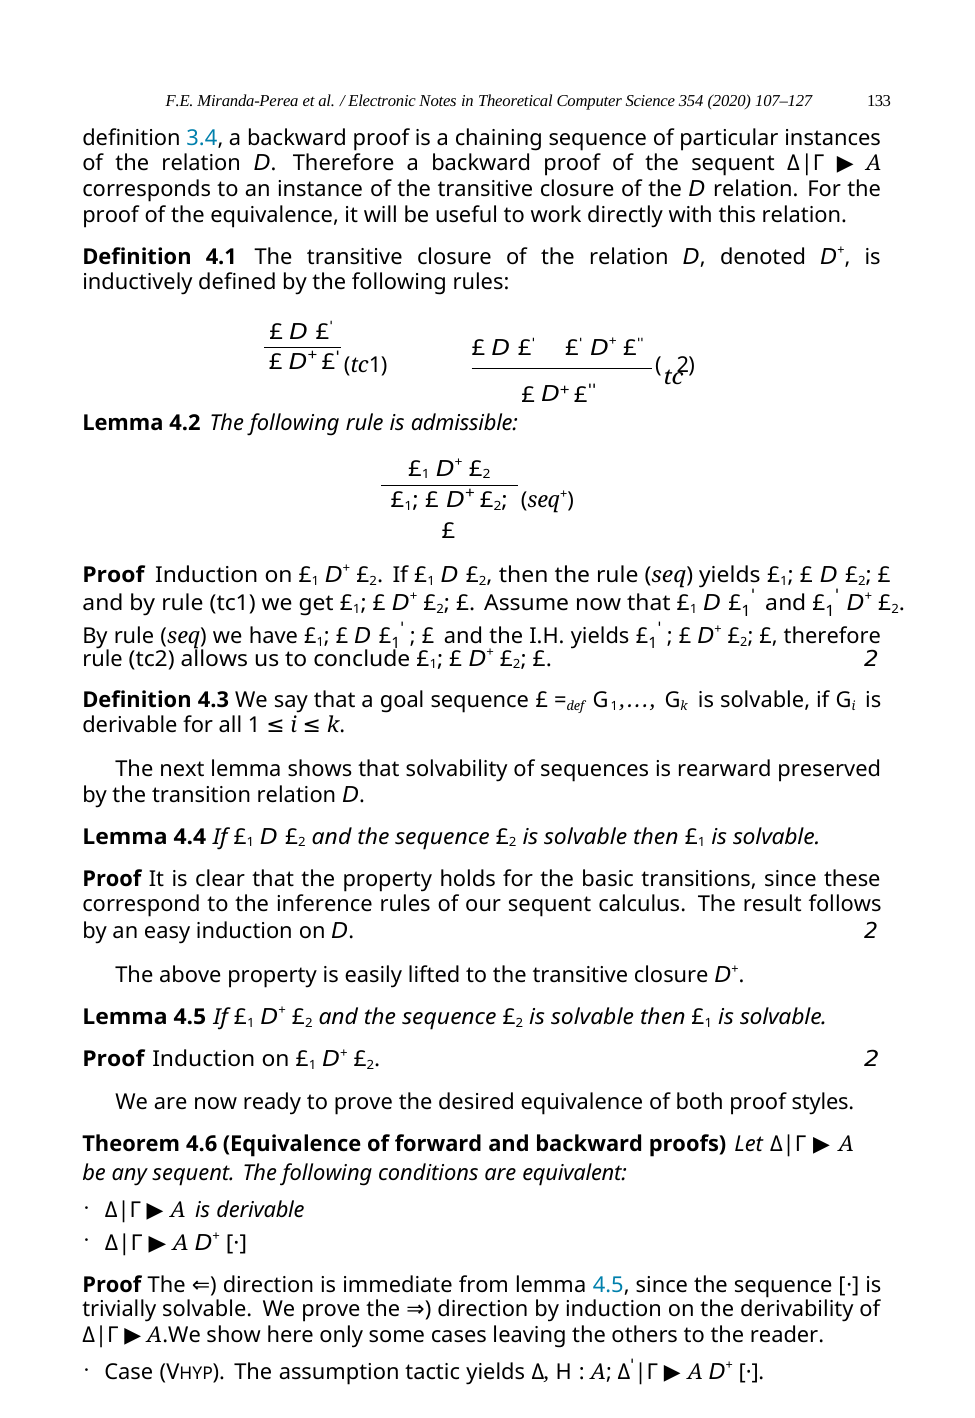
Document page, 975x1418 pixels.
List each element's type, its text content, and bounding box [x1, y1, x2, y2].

text The above property is easily lifted to the transitive closure D+. [115, 959, 914, 989]
list Δ|Γ ▶ A D+ [·] [84, 1226, 914, 1256]
subtitle £1 D+ £2 [382, 451, 517, 482]
text Lemma 4.2 The following rule is admissible: [82, 409, 914, 435]
text The next lemma shows that solvability of sequences is rearward preserved by the transition relation D. [82, 755, 881, 808]
text Proof The ⇐) direction is immediate from lemma 4.5, since the sequence [·] is trivially solvable. We prove the ⇒) direction by induction on the derivability of Δ|Γ ▶ A.We show here only some cases leaving the others to the reader. [82, 1272, 881, 1348]
text Definition 4.1 The transitive closure of the relation D, denoted D+, is inductively defined by the following rules: [82, 244, 881, 296]
text Proof Induction on £1 D+ £2. If £1 D £2, then the rule (seq) yields £1; £ D £2; £ [82, 562, 914, 588]
text Lemma 4.5 If £1 D+ £2 and the sequence £2 is solvable then £1 is solvable. [82, 1001, 914, 1031]
list Case (Vhyp). The assumption tactic yields Δ, H : A; Δ'|Γ ▶ A D+ [·]. [83, 1356, 914, 1386]
text £ D £' [71, 317, 333, 345]
text Definition 4.3 We say that a goal sequence £ =def G1,..., Gk is solvable, if Gi is derivable for all 1 ≤ i ≤ k. [82, 688, 881, 738]
text We are now ready to prove the desired equivalence of both proof styles. [115, 1086, 914, 1116]
text £ D £' £' D+ £'' [471, 334, 914, 361]
text and by rule (tc1) we get £1; £ D+ £2; £. Assume now that £1 D £1' and £1' D+ £2. [82, 589, 914, 616]
text £ D+ £'' tc [521, 361, 914, 409]
text (seq+) [521, 484, 914, 514]
text By rule (seq) we have £1; £ D £1' ; £ and the I.H. yields £1' ; £ D+ £2; £, therefore rule (tc2) allows us to conclude £1; £ D+ £2; £. 2 [82, 621, 881, 673]
text Proof Induction on £1 D+ £2. 2 [82, 1043, 914, 1073]
text Proof It is clear that the property holds for the basic transitions, since these correspond to the inference rules of our sequent calculus. The result follows by an easy induction on D. 2 [82, 866, 881, 944]
text definition 3.4, a backward proof is a chaining sequence of particular instances of the relation D. Therefore a backward proof of the sequent Δ|Γ ▶ A corresponds to an instance of the transitive closure of the D relation. For the proof of the equivalence, it will be useful to work directly with this relation. [82, 124, 881, 229]
text Theorem 4.6 (Equivalence of forward and backward proofs) Let Δ|Γ ▶ A [82, 1128, 914, 1158]
text be any sequent. The following conditions are equivalent: [82, 1158, 914, 1186]
text £ D+ £' [71, 345, 340, 375]
text £1; £ D+ £2; £ [381, 486, 517, 545]
text (tc1) [344, 349, 389, 379]
text Lemma 4.4 If £1 D £2 and the sequence £2 is solvable then £1 is solvable. [82, 821, 914, 850]
list Δ|Γ ▶ A is derivable [84, 1194, 914, 1223]
